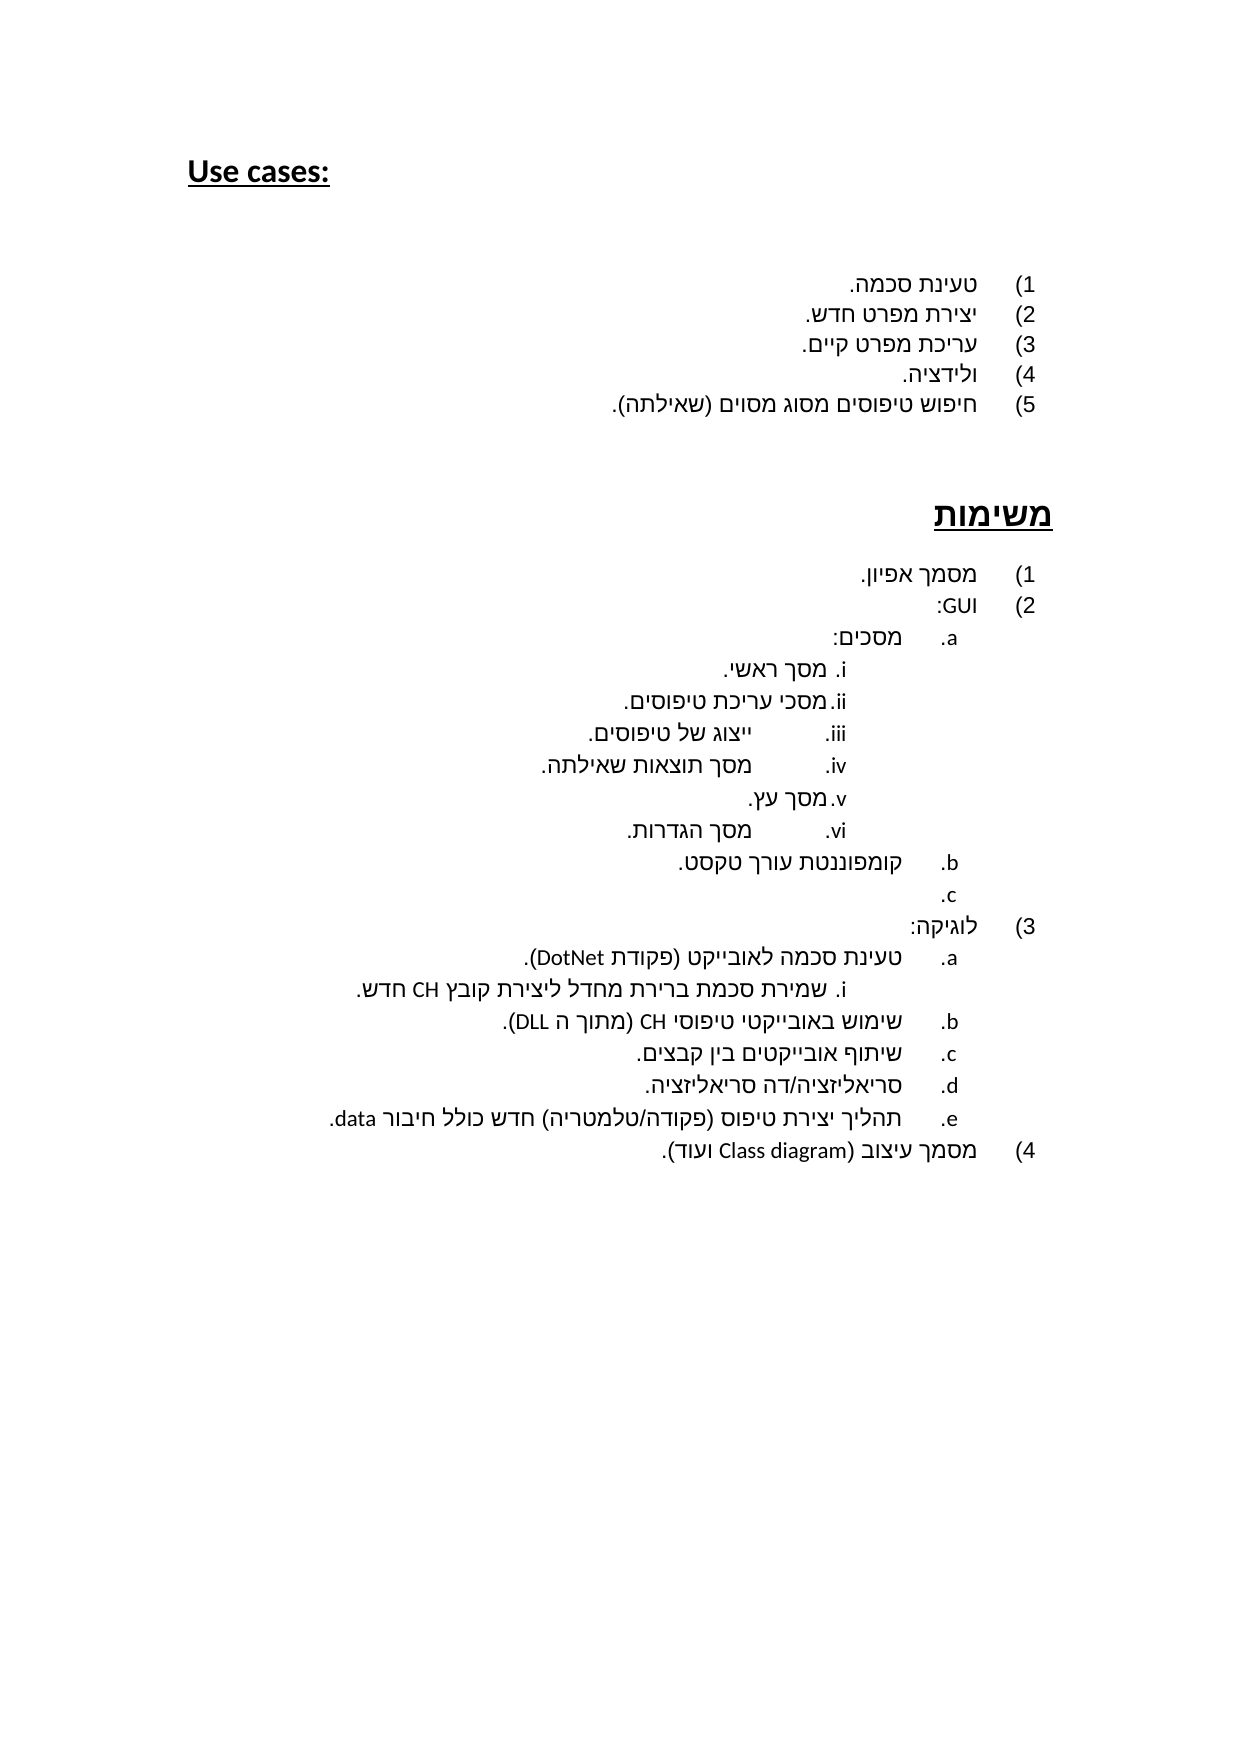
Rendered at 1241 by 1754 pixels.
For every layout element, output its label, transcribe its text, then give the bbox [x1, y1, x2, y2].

list שמירת סכמת ברירת מחדל ליצירת קובץ CH חדש. [187, 975, 846, 1003]
list חיפוש טיפוסים מסוג מסוים (שאילתה). [187, 391, 1015, 418]
list סריאליזציה/דה סריאליזציה. [187, 1072, 940, 1099]
list מסך ראשי. [187, 655, 846, 683]
text Use cases: [187, 150, 1053, 191]
list GUI: [187, 591, 1015, 619]
list מסכי עריכת טיפוסים. [187, 687, 846, 715]
text משימות [187, 496, 1053, 534]
list מסמך עיצוב (Class diagram ועוד). [187, 1136, 1015, 1164]
list תהליך יצירת טיפוס (פקודה/טלמטריה) חדש כולל חיבור data. [187, 1104, 940, 1132]
list מסך הגדרות. [187, 816, 846, 844]
list מסמך אפיון. [187, 561, 1015, 587]
list קומפוננטת עורך טקסט. [187, 848, 940, 876]
list מסך תוצאות שאילתה. [187, 752, 846, 780]
list טעינת סכמה. [187, 271, 1015, 297]
list טעינת סכמה לאובייקט (פקודת DotNet). [187, 943, 940, 971]
list ולידציה. [187, 361, 1015, 388]
list מסכים: [187, 623, 940, 651]
list לוגיקה: [187, 913, 1015, 939]
list יצירת מפרט חדש. [187, 301, 1015, 327]
list עריכת מפרט קיים. [187, 331, 1015, 357]
list ייצוג של טיפוסים. [187, 719, 846, 747]
list שיתוף אובייקטים בין קבצים. [187, 1039, 940, 1067]
list שימוש באובייקטי טיפוסי CH (מתוך ה DLL). [187, 1007, 940, 1035]
list מסך עץ. [187, 784, 846, 812]
